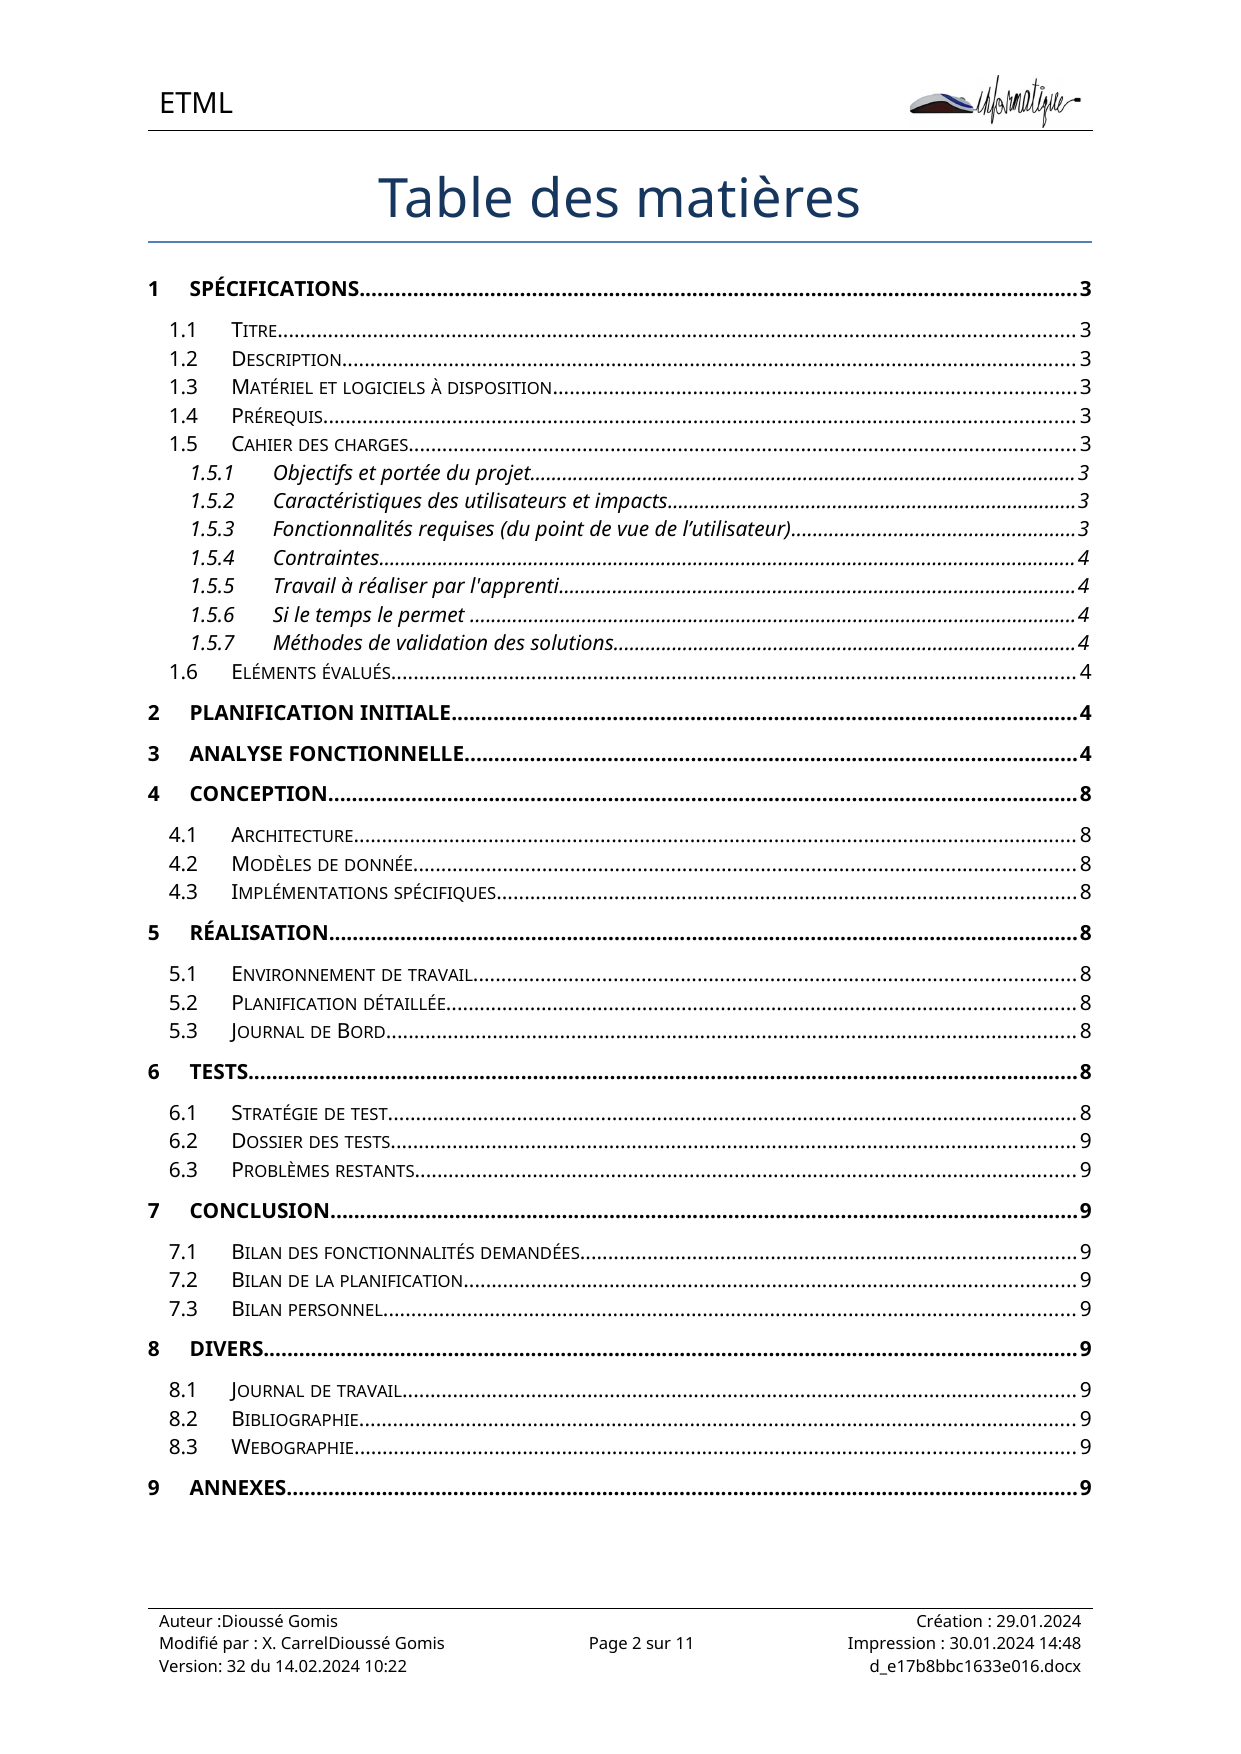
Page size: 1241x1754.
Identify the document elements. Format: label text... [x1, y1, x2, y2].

text 4.1 Architecture 8 [168, 821, 1092, 849]
text 4 Conception 8 [148, 779, 1092, 808]
text 1.6 Eléments évalués 4 [168, 657, 1092, 685]
text 1.5.4 Contraintes 4 [189, 543, 1092, 571]
text 5.3 Journal de Bord 8 [168, 1016, 1092, 1044]
text 1.5.1 Objectifs et portée du projet 3 [189, 458, 1092, 486]
text 8.1 Journal de travail 9 [168, 1376, 1092, 1404]
text 6.2 Dossier des tests 9 [168, 1126, 1092, 1155]
text 1.5.7 Méthodes de validation des solutions 4 [189, 628, 1092, 657]
text 4.3 Implémentations spécifiques 8 [168, 877, 1092, 906]
text 1.1 Titre 3 [168, 316, 1092, 344]
text 7.3 Bilan personnel 9 [168, 1294, 1092, 1322]
text 1.5.2 Caractéristiques des utilisateurs et impacts 3 [189, 486, 1092, 514]
text 1.3 Matériel et logiciels à disposition 3 [168, 372, 1092, 401]
text 1.4 Prérequis 3 [168, 401, 1092, 429]
text 6.3 Problèmes restants 9 [168, 1155, 1092, 1183]
text 8.3 Webographie 9 [168, 1432, 1092, 1461]
text 1.5.5 Travail à réaliser par l'apprenti 4 [189, 571, 1092, 600]
title Table des matières [148, 159, 1092, 241]
text 5.2 Planification détaillée 8 [168, 988, 1092, 1016]
text 8 Divers 9 [148, 1334, 1092, 1363]
text 9 Annexes 9 [148, 1473, 1092, 1502]
text 6.1 Stratégie de test 8 [168, 1098, 1092, 1126]
text 3 Analyse fonctionnelle 4 [148, 739, 1092, 767]
text 1.2 Description 3 [168, 344, 1092, 372]
picture [909, 75, 1082, 128]
text 1 Spécifications 3 [148, 274, 1092, 303]
text 8.2 Bibliographie 9 [168, 1404, 1092, 1432]
text 1.5.6 Si le temps le permet … 4 [189, 600, 1092, 628]
text 2 Planification Initiale 4 [148, 698, 1092, 726]
text 5.1 Environnement de travail 8 [168, 959, 1092, 988]
text 4.2 Modèles de donnée 8 [168, 849, 1092, 877]
text 1.5 Cahier des charges 3 [168, 429, 1092, 458]
text 7.2 Bilan de la planification 9 [168, 1265, 1092, 1294]
text 7.1 Bilan des fonctionnalités demandées 9 [168, 1237, 1092, 1265]
text 5 Réalisation 8 [148, 918, 1092, 947]
text 6 Tests 8 [148, 1057, 1092, 1086]
text 7 Conclusion 9 [148, 1196, 1092, 1224]
text 1.5.3 Fonctionnalités requises (du point de vue de l’utilisateur) 3 [189, 514, 1092, 543]
